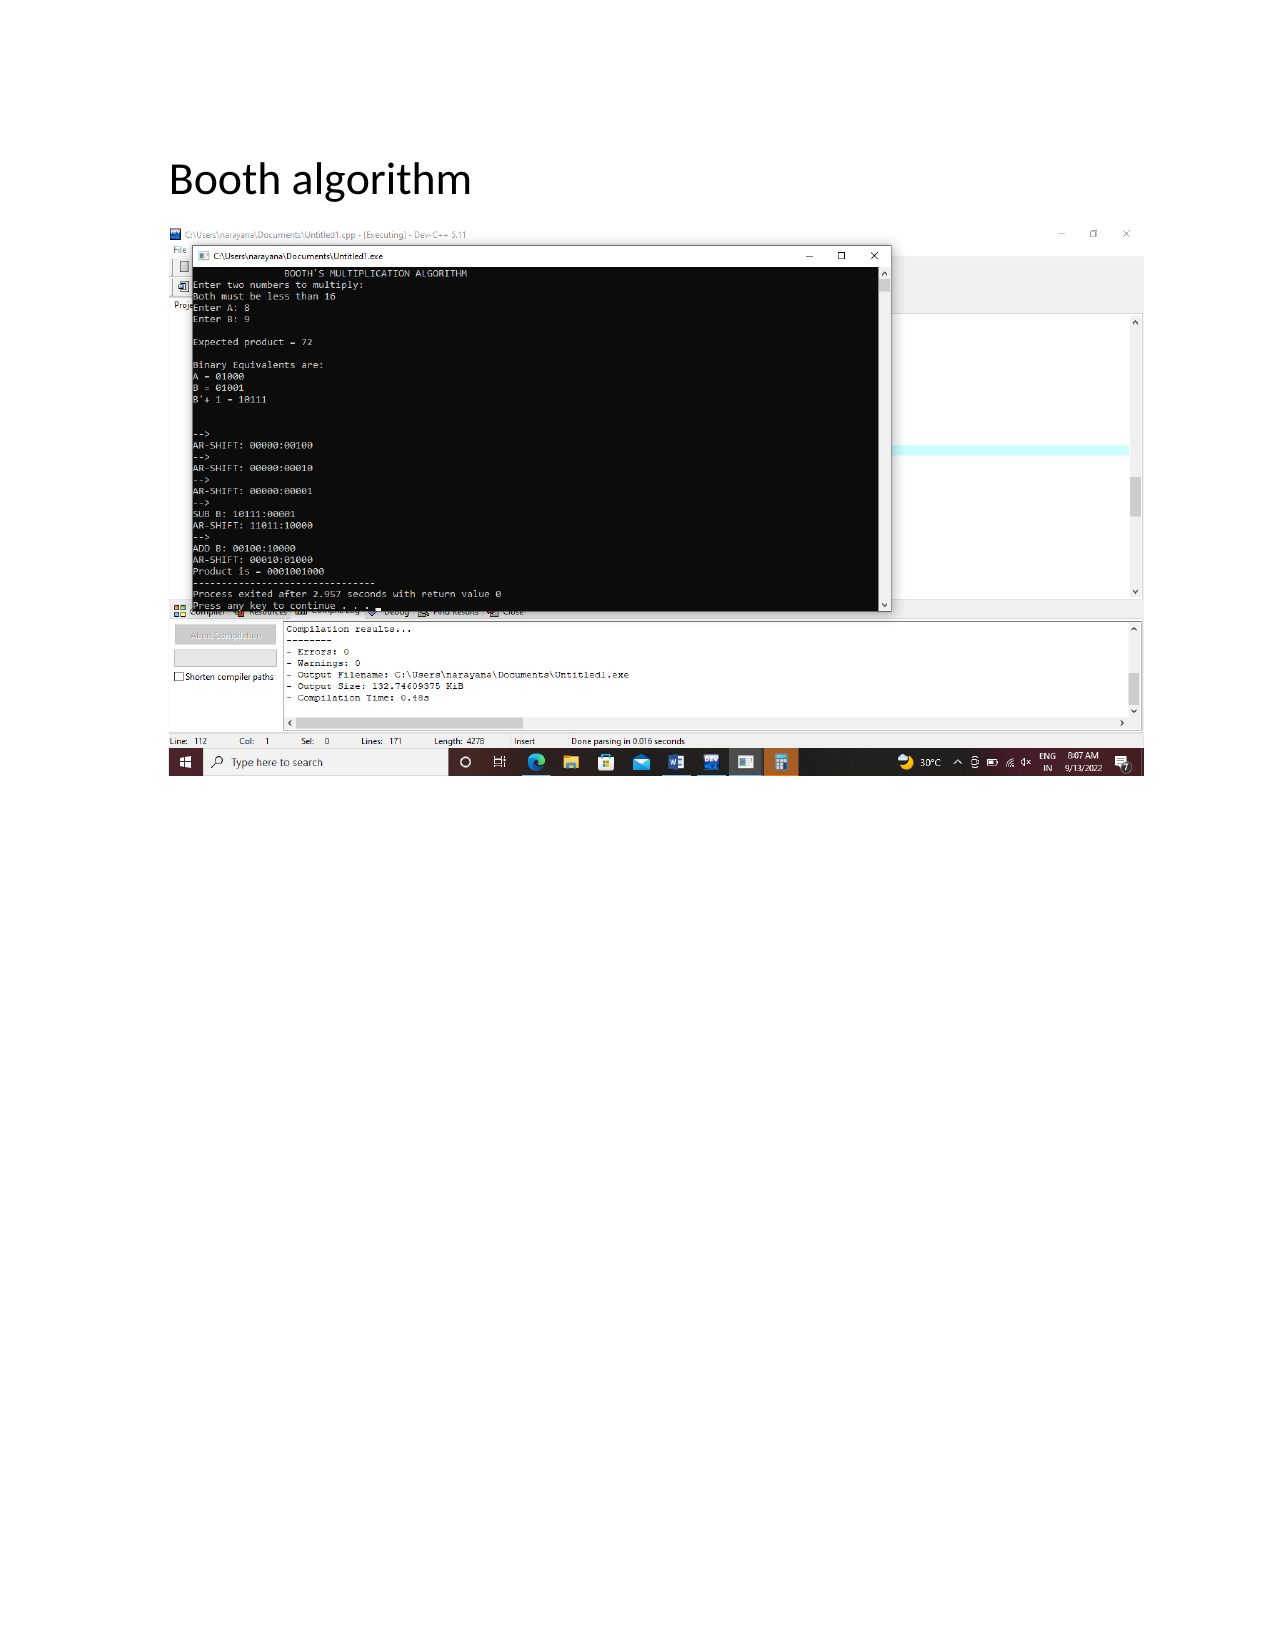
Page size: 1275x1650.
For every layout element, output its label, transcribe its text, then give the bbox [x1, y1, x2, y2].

picture [168, 227, 1144, 776]
text Booth algorithm [169, 150, 1125, 206]
